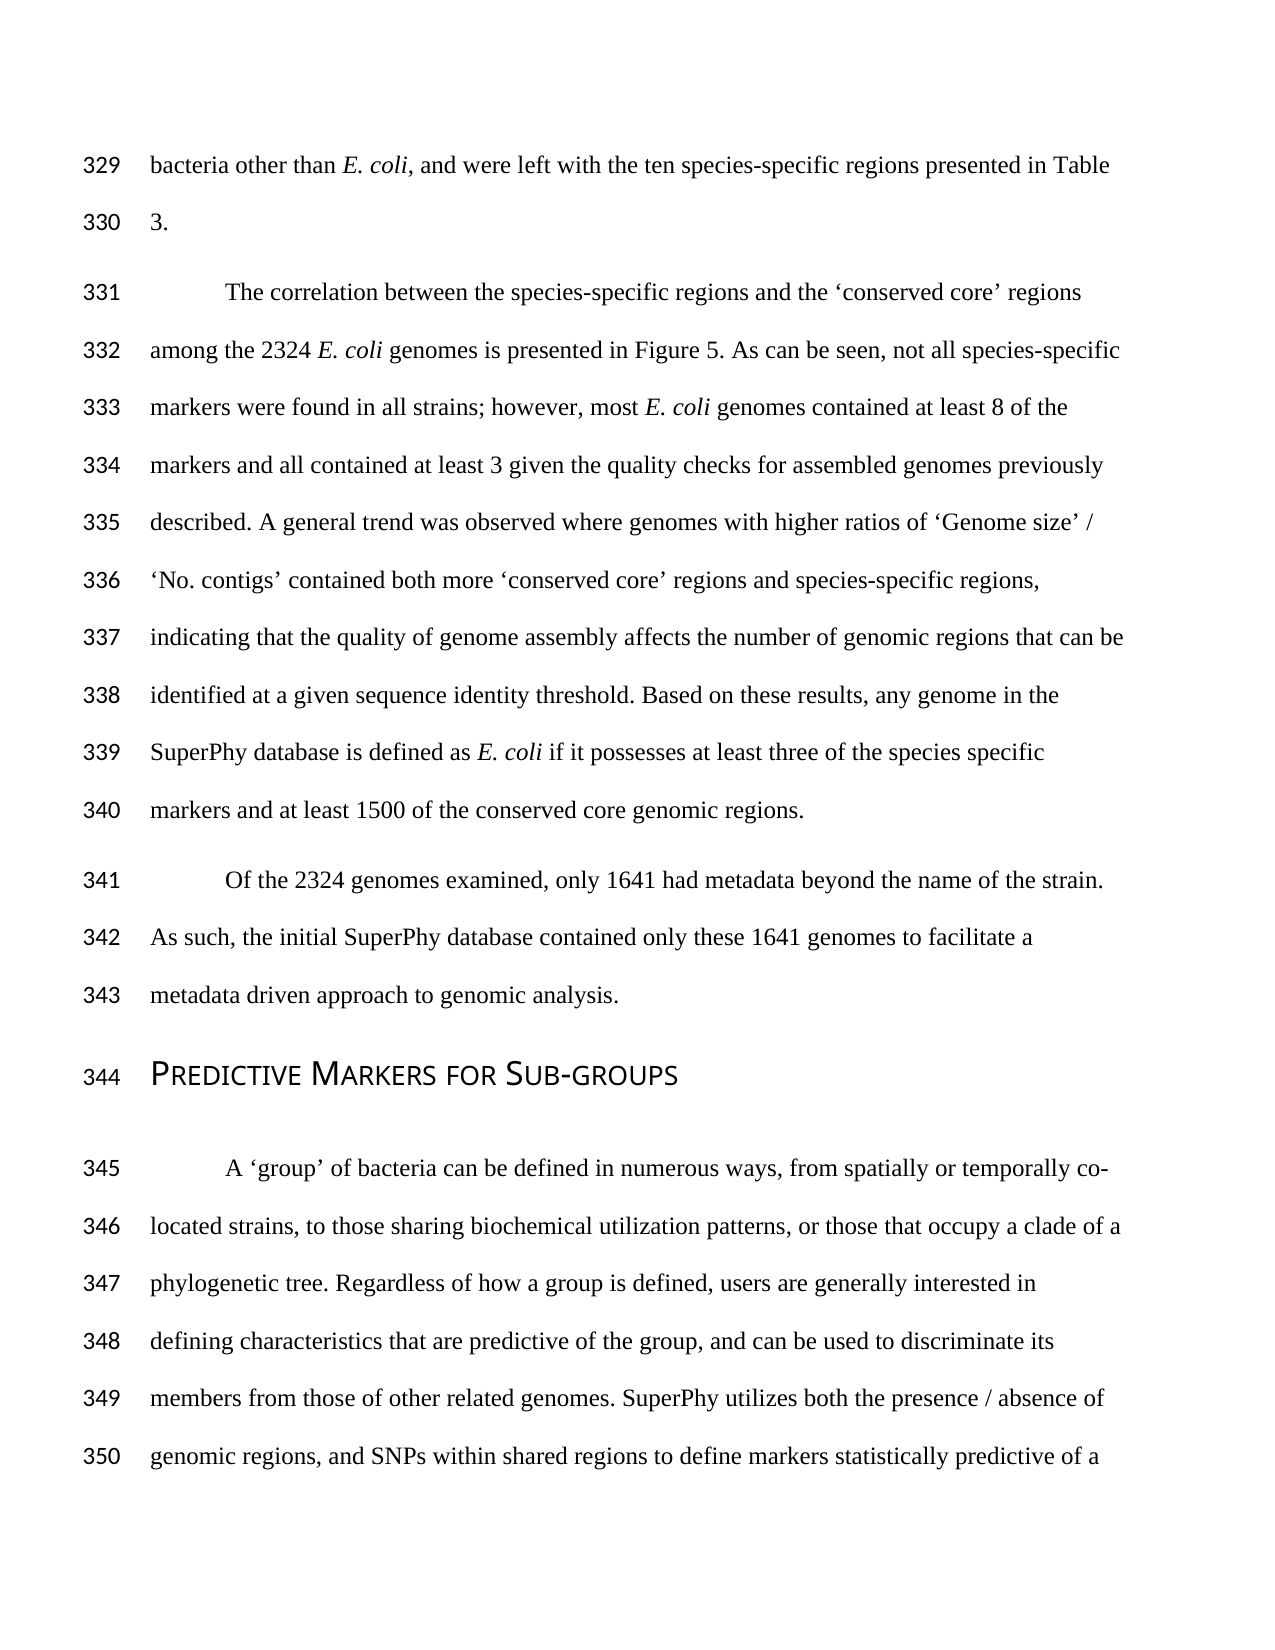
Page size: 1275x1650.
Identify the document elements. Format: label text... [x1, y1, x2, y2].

subtitle Predictive Markers for Sub-groups [150, 1050, 1125, 1095]
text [150, 1153, 1125, 1469]
text Of the 2324 genomes examined, only 1641 had metadata beyond the name of the strain. As such, the initial SuperPhy database contained only these 1641 genomes to facilitate a metadata driven approach to genomic analysis. [150, 865, 1125, 1009]
text The correlation between the species-specific regions and the ‘conserved core’ regions among the 2324 E. coli genomes is presented in Figure 5. As can be seen, not all species-specific markers were found in all strains; however, most E. coli genomes contained at least 8 of the markers and all contained at least 3 given the quality checks for assembled genomes previously described. A general trend was observed where genomes with higher ratios of ‘Genome size’ / ‘No. contigs’ contained both more ‘conserved core’ regions and species-specific regions, indicating that the quality of genome assembly affects the number of genomic regions that can be identified at a given sequence identity threshold. Based on these results, any genome in the SuperPhy database is defined as E. coli if it possesses at least three of the species specific markers and at least 1500 of the conserved core genomic regions. [150, 277, 1125, 824]
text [150, 150, 1125, 236]
